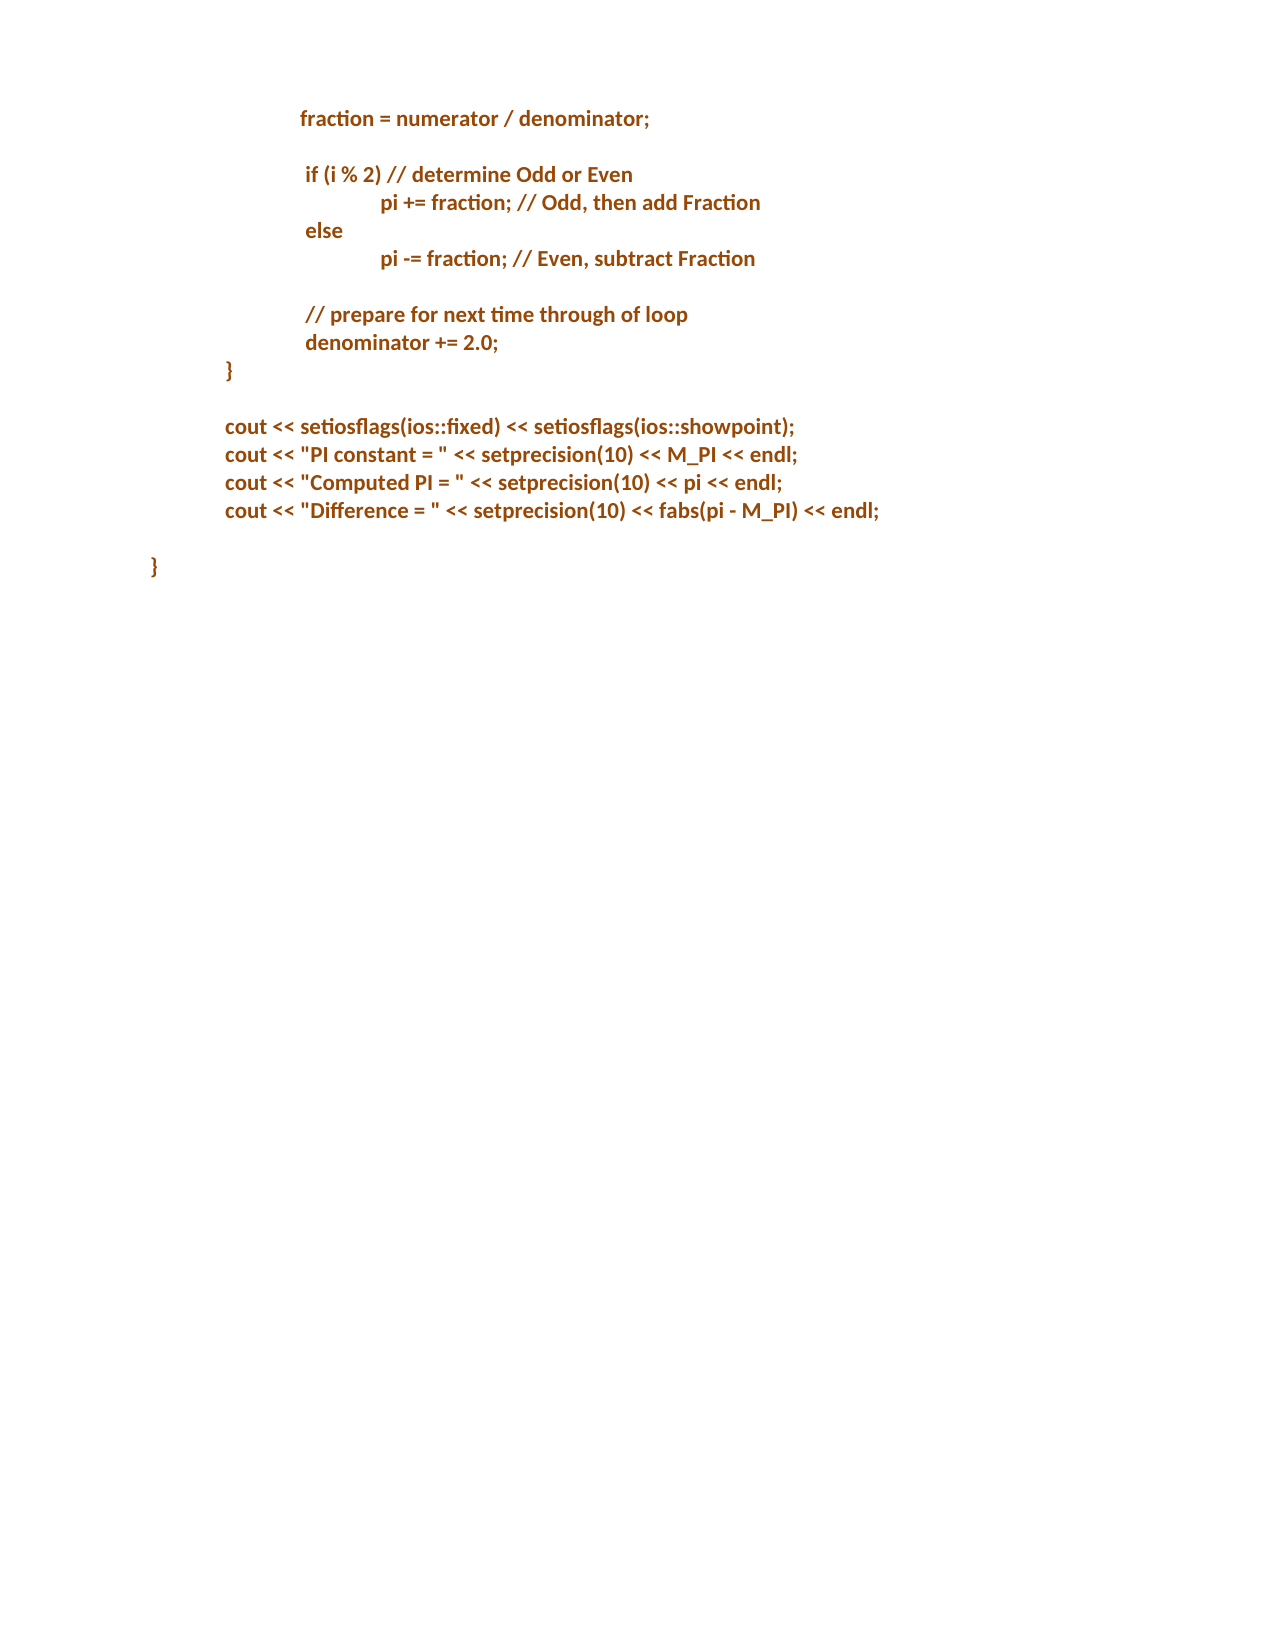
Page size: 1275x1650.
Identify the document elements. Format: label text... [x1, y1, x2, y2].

text fraction = numerator / denominator; [150, 104, 1162, 132]
text pi -= fraction; // Even, subtract Fraction [150, 244, 1162, 272]
text else [150, 216, 1162, 244]
text } [150, 552, 1162, 580]
text } [150, 356, 1162, 384]
text pi += fraction; // Odd, then add Fraction [150, 188, 1162, 216]
text cout << "Difference = " << setprecision(10) << fabs(pi - M_PI) << endl; [150, 496, 1162, 524]
text // prepare for next time through of loop [150, 300, 1162, 328]
text cout << "PI constant = " << setprecision(10) << M_PI << endl; [150, 440, 1162, 468]
text cout << setiosflags(ios::fixed) << setiosflags(ios::showpoint); [150, 412, 1162, 440]
text denominator += 2.0; [150, 328, 1162, 356]
text cout << "Computed PI = " << setprecision(10) << pi << endl; [150, 468, 1162, 496]
text if (i % 2) // determine Odd or Even [150, 160, 1162, 188]
